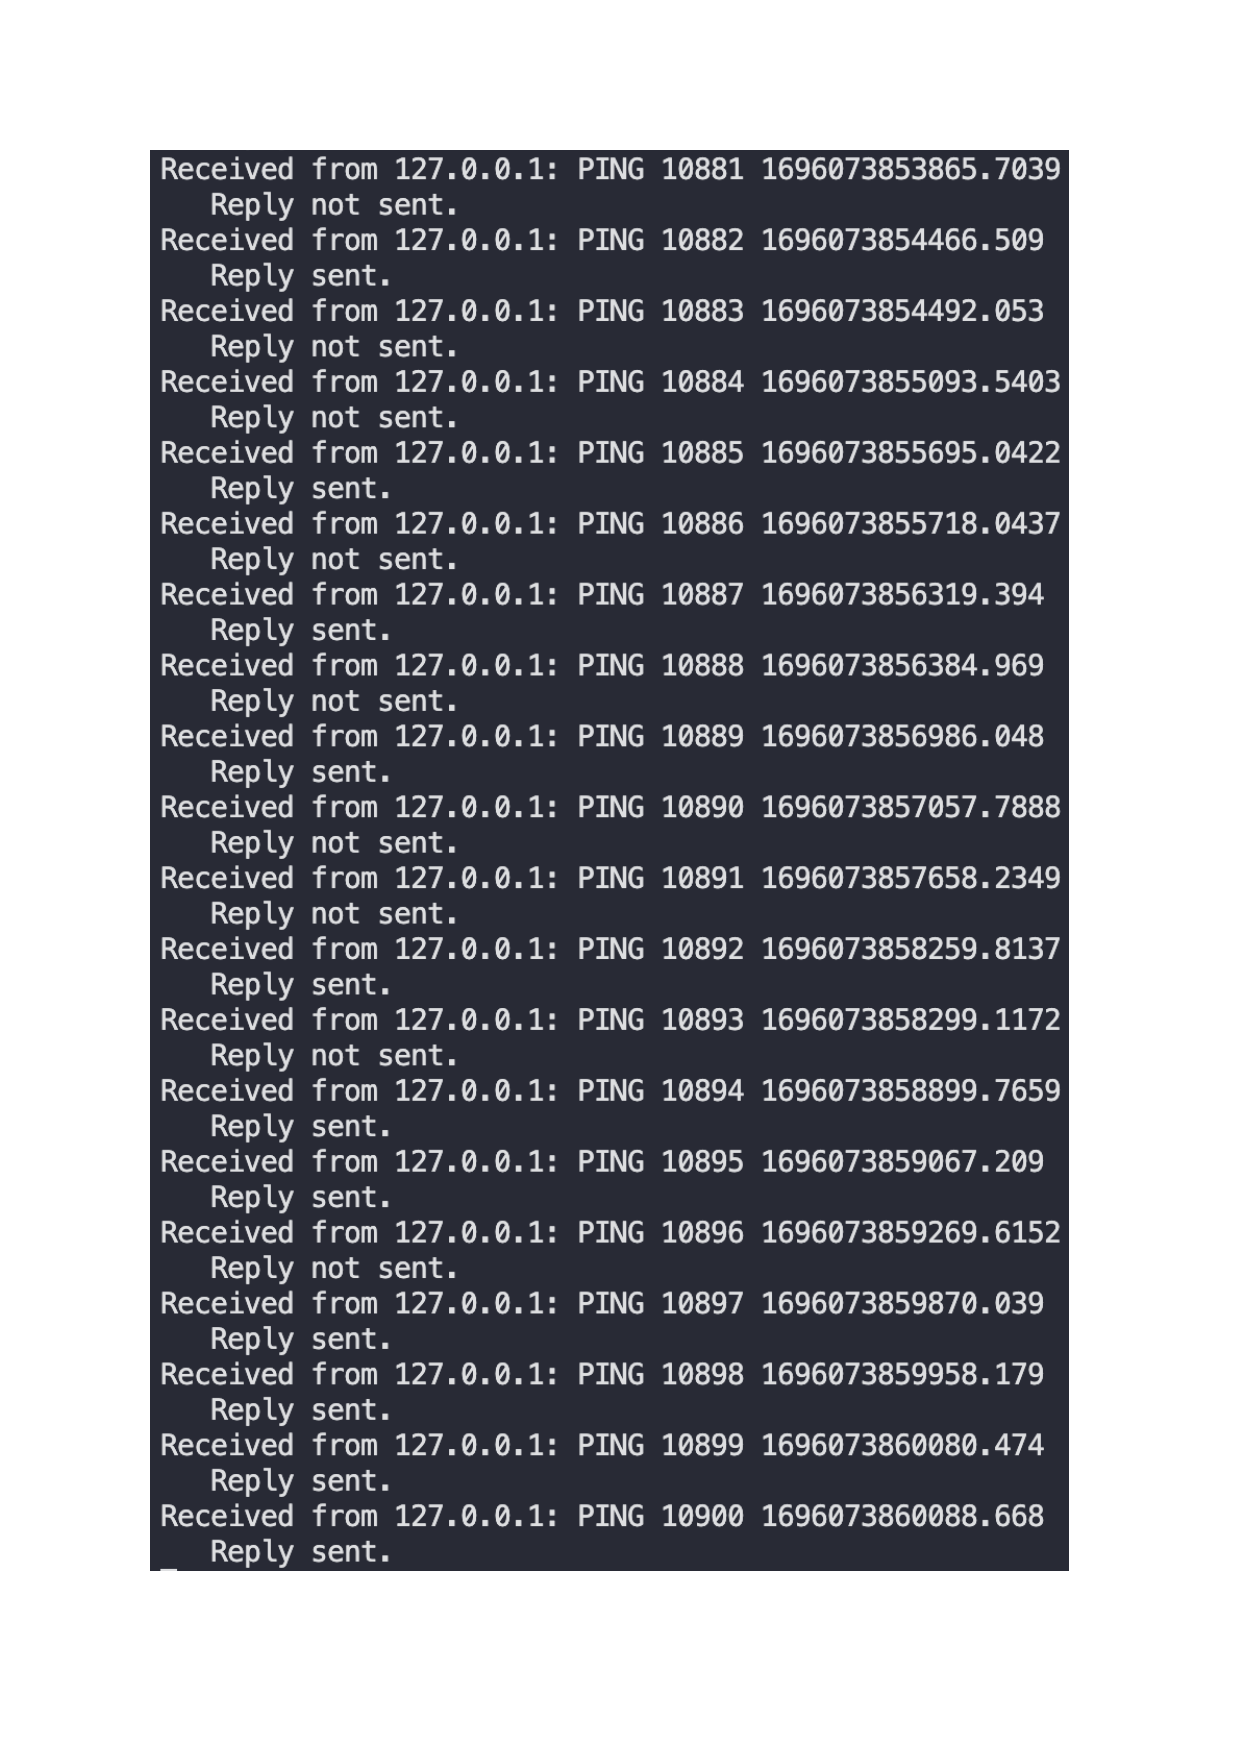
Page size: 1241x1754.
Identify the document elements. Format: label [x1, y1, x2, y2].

picture [150, 150, 1069, 1571]
